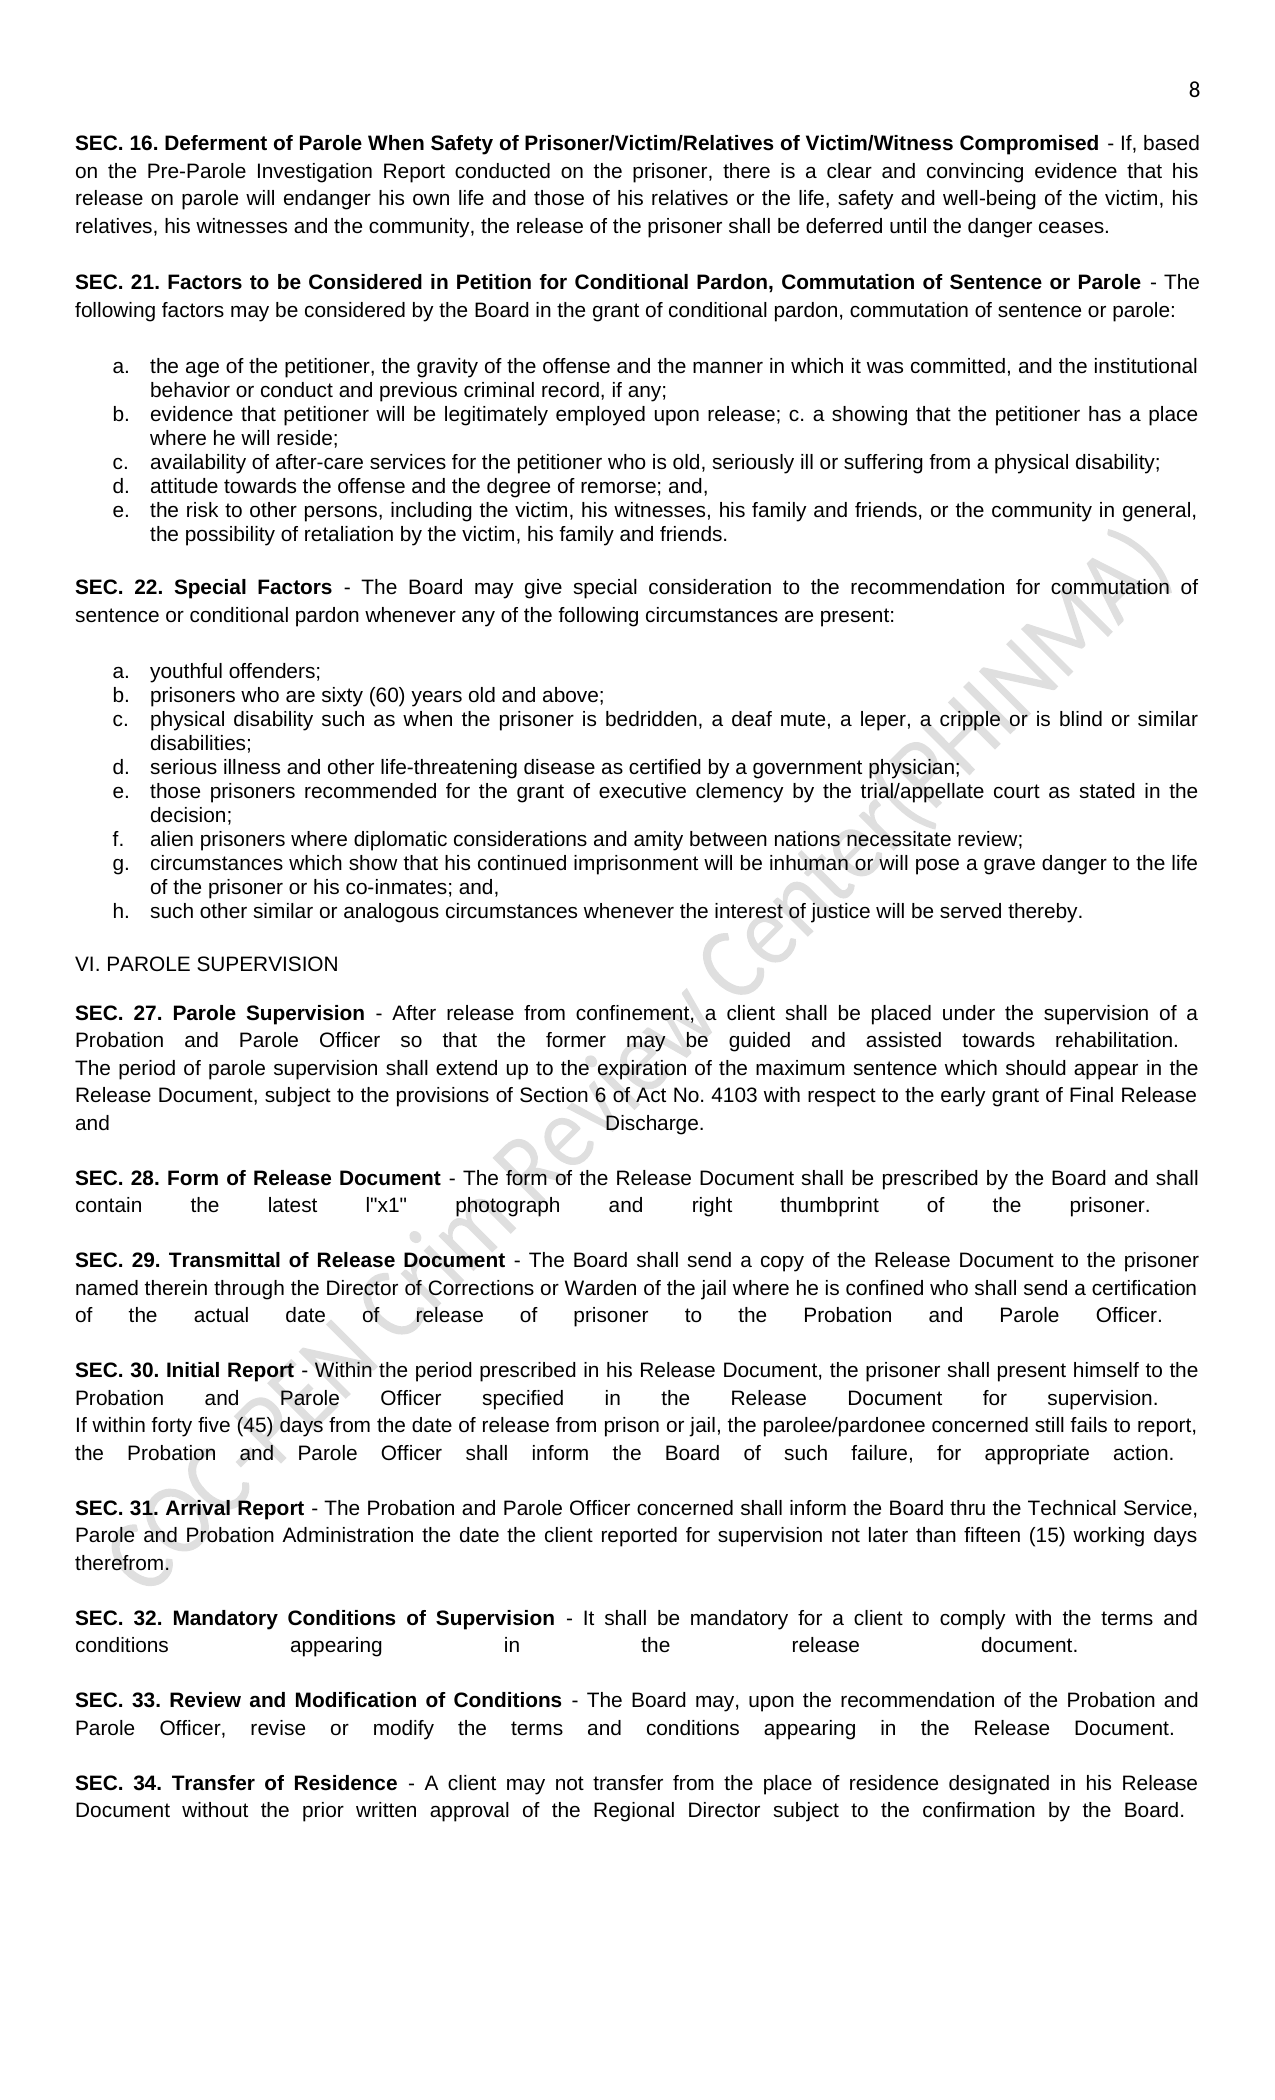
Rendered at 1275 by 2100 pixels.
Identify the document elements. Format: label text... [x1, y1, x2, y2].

list availability of after-care services for the petitioner who is old, seriously ill or suffering from a physical disability; [112, 450, 1200, 474]
list alien prisoners where diplomatic considerations and amity between nations necessitate review; [112, 827, 1200, 851]
list such other similar or analogous circumstances whenever the interest of justice will be served thereby. [112, 899, 1200, 923]
text VI. PAROLE SUPERVISION [75, 952, 1200, 976]
list prisoners who are sixty (60) years old and above; [112, 683, 1200, 707]
text SEC. 21. Factors to be Considered in Petition for Conditional Pardon, Commutation of Sentence or Parole - The following factors may be considered by the Board in the grant of conditional pardon, commutation of sentence or parole: [75, 270, 1200, 322]
text SEC. 27. Parole Supervision - After release from confinement, a client shall be placed under the supervision of a Probation and Parole Officer so that the former may be guided and assisted towards rehabilitation. The period of parole supervision shall extend up to the expiration of the maximum sentence which should appear in the Release Document, subject to the provisions of Section 6 of Act No. 4103 with respect to the early grant of Final Release and Discharge. SEC. 28. Form of Release Document - The form of the Release Document shall be prescribed by the Board and shall contain the latest l"x1" photograph and right thumbprint of the prisoner. SEC. 29. Transmittal of Release Document - The Board shall send a copy of the Release Document to the prisoner named therein through the Director of Corrections or Warden of the jail where he is confined who shall send a certification of the actual date of release of prisoner to the Probation and Parole Officer. SEC. 30. Initial Report - Within the period prescribed in his Release Document, the prisoner shall present himself to the Probation and Parole Officer specified in the Release Document for supervision. If within forty five (45) days from the date of release from prison or jail, the parolee/pardonee concerned still fails to report, the Probation and Parole Officer shall inform the Board of such failure, for appropriate action. SEC. 31. Arrival Report - The Probation and Parole Officer concerned shall inform the Board thru the Technical Service, Parole and Probation Administration the date the client reported for supervision not later than fifteen (15) working days therefrom. SEC. 32. Mandatory Conditions of Supervision - It shall be mandatory for a client to comply with the terms and conditions appearing in the release document. SEC. 33. Review and Modification of Conditions - The Board may, upon the recommendation of the Probation and Parole Officer, revise or modify the terms and conditions appearing in the Release Document. SEC. 34. Transfer of Residence - A client may not transfer from the place of residence designated in his Release Document without the prior written approval of the Regional Director subject to the confirmation by the Board. [75, 1000, 1200, 1882]
list evidence that petitioner will be legitimately employed upon release; c. a showing that the petitioner has a place where he will reside; [112, 402, 1200, 450]
text SEC. 16. Deferment of Parole When Safety of Prisoner/Victim/Relatives of Victim/Witness Compromised - If, based on the Pre-Parole Investigation Report conducted on the prisoner, there is a clear and convincing evidence that his release on parole will endanger his own life and those of his relatives or the life, safety and well-being of the victim, his relatives, his witnesses and the community, the release of the prisoner shall be deferred until the danger ceases. [75, 131, 1200, 237]
list serious illness and other life-threatening disease as certified by a government physician; [112, 755, 1200, 779]
list the risk to other persons, including the victim, his witnesses, his family and friends, or the community in general, the possibility of retaliation by the victim, his family and friends. [112, 498, 1200, 546]
list physical disability such as when the prisoner is bedridden, a deaf mute, a leper, a cripple or is blind or similar disabilities; [112, 707, 1200, 755]
text SEC. 22. Special Factors - The Board may give special consideration to the recommendation for commutation of sentence or conditional pardon whenever any of the following circumstances are present: [75, 575, 1200, 627]
list attitude towards the offense and the degree of remorse; and, [112, 474, 1200, 498]
list circumstances which show that his continued imprisonment will be inhuman or will pose a grave danger to the life of the prisoner or his co-inmates; and, [112, 851, 1200, 899]
list those prisoners recommended for the grant of executive clemency by the trial/appellate court as stated in the decision; [112, 779, 1200, 827]
list the age of the petitioner, the gravity of the offense and the manner in which it was committed, and the institutional behavior or conduct and previous criminal record, if any; [112, 354, 1200, 402]
list youthful offenders; [112, 659, 1200, 683]
